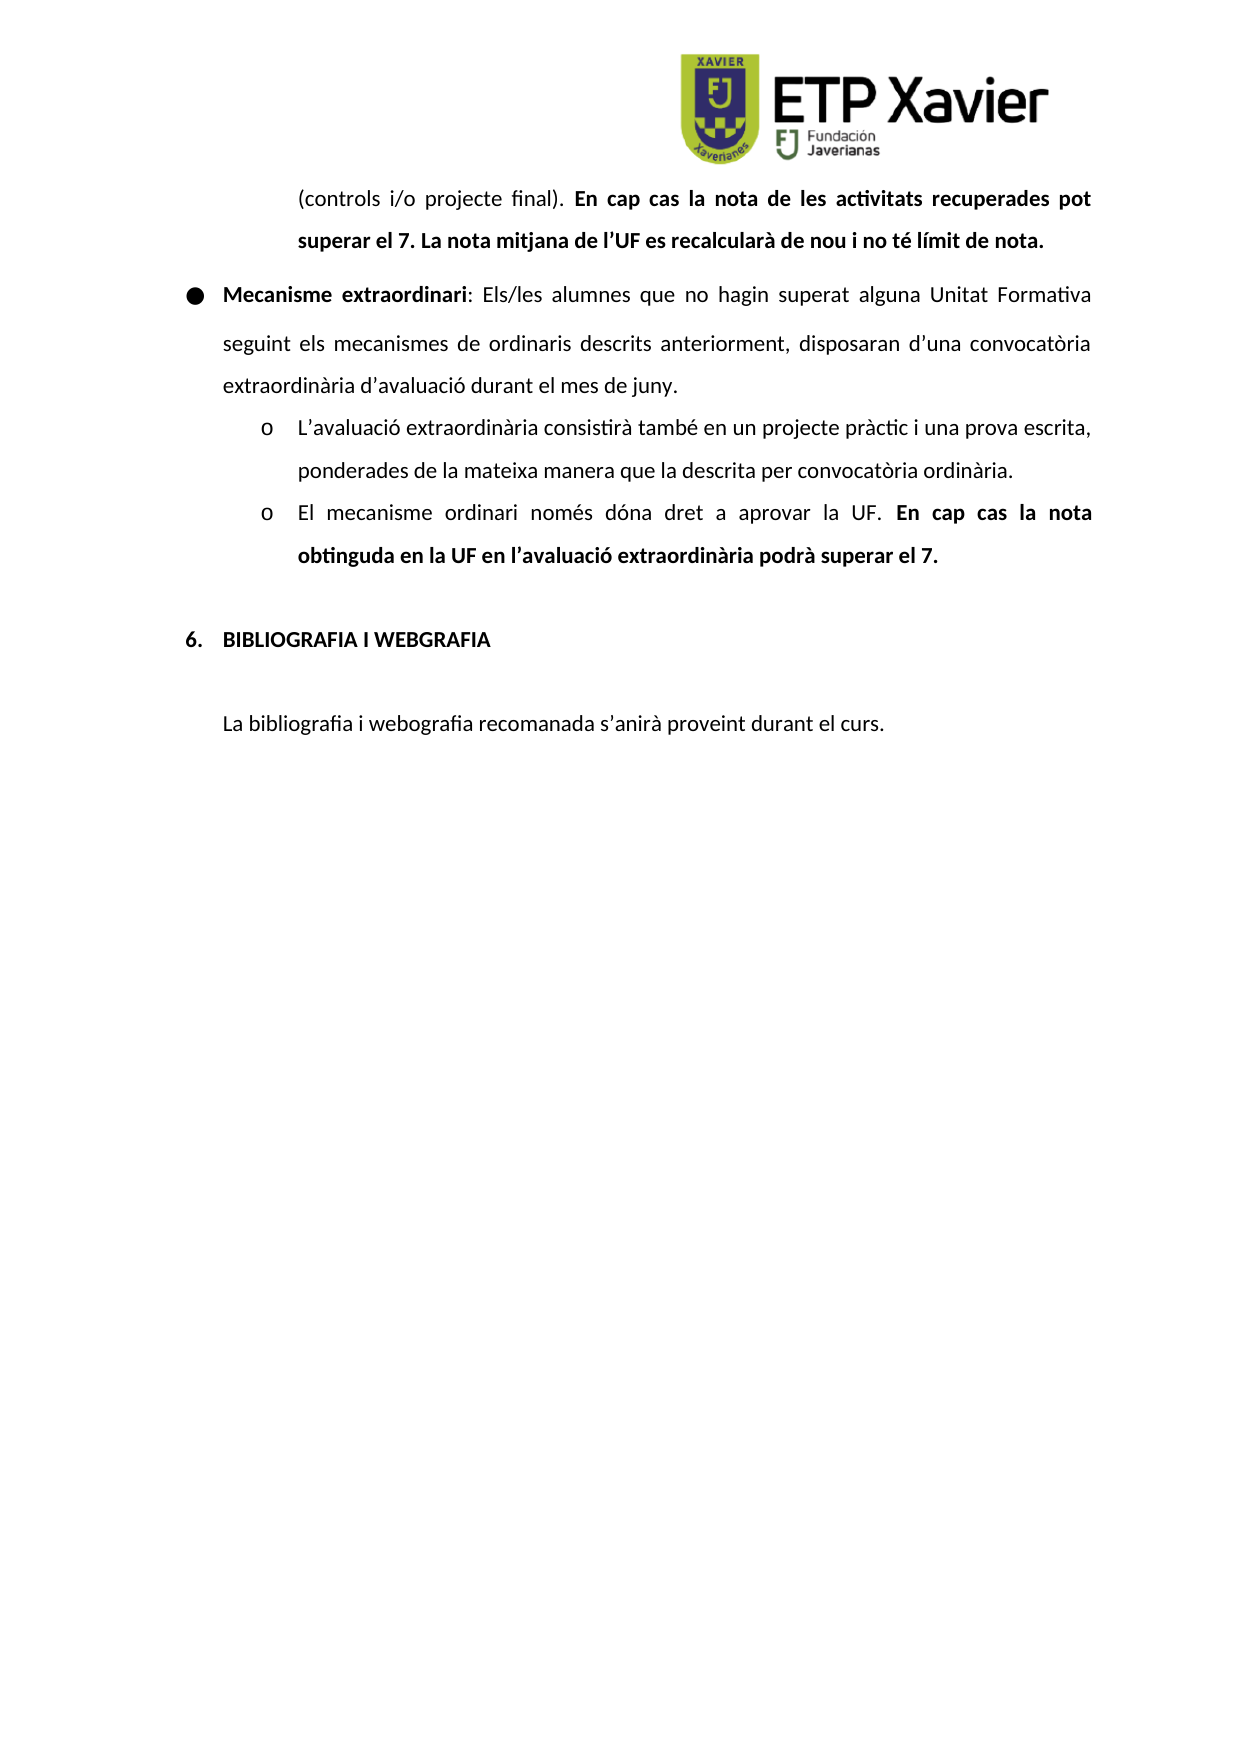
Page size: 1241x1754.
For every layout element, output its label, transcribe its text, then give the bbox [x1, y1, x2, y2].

picture [634, 0, 1093, 185]
text La bibliografia i webografia recomanada s’anirà proveint durant el curs. [223, 709, 1092, 737]
list Mecanisme extraordinari: Els/les alumnes que no hagin superat alguna Unitat Formativa seguint els mecanismes de ordinaris descrits anteriorment, disposaran d’una convocatòria extraordinària d’avaluació durant el mes de juny. [185, 268, 1092, 399]
list BIBLIOGRAFIA I WEBGRAFIA [185, 625, 1092, 653]
list El mecanisme ordinari només dóna dret a aprovar la UF. En cap cas la nota obtinguda en la UF en l’avaluació extraordinària podrà superar el 7. [260, 498, 1092, 569]
list L’avaluació extraordinària consistirà també en un projecte pràctic i una prova escrita, ponderades de la mateixa manera que la descrita per convocatòria ordinària. [260, 413, 1092, 484]
